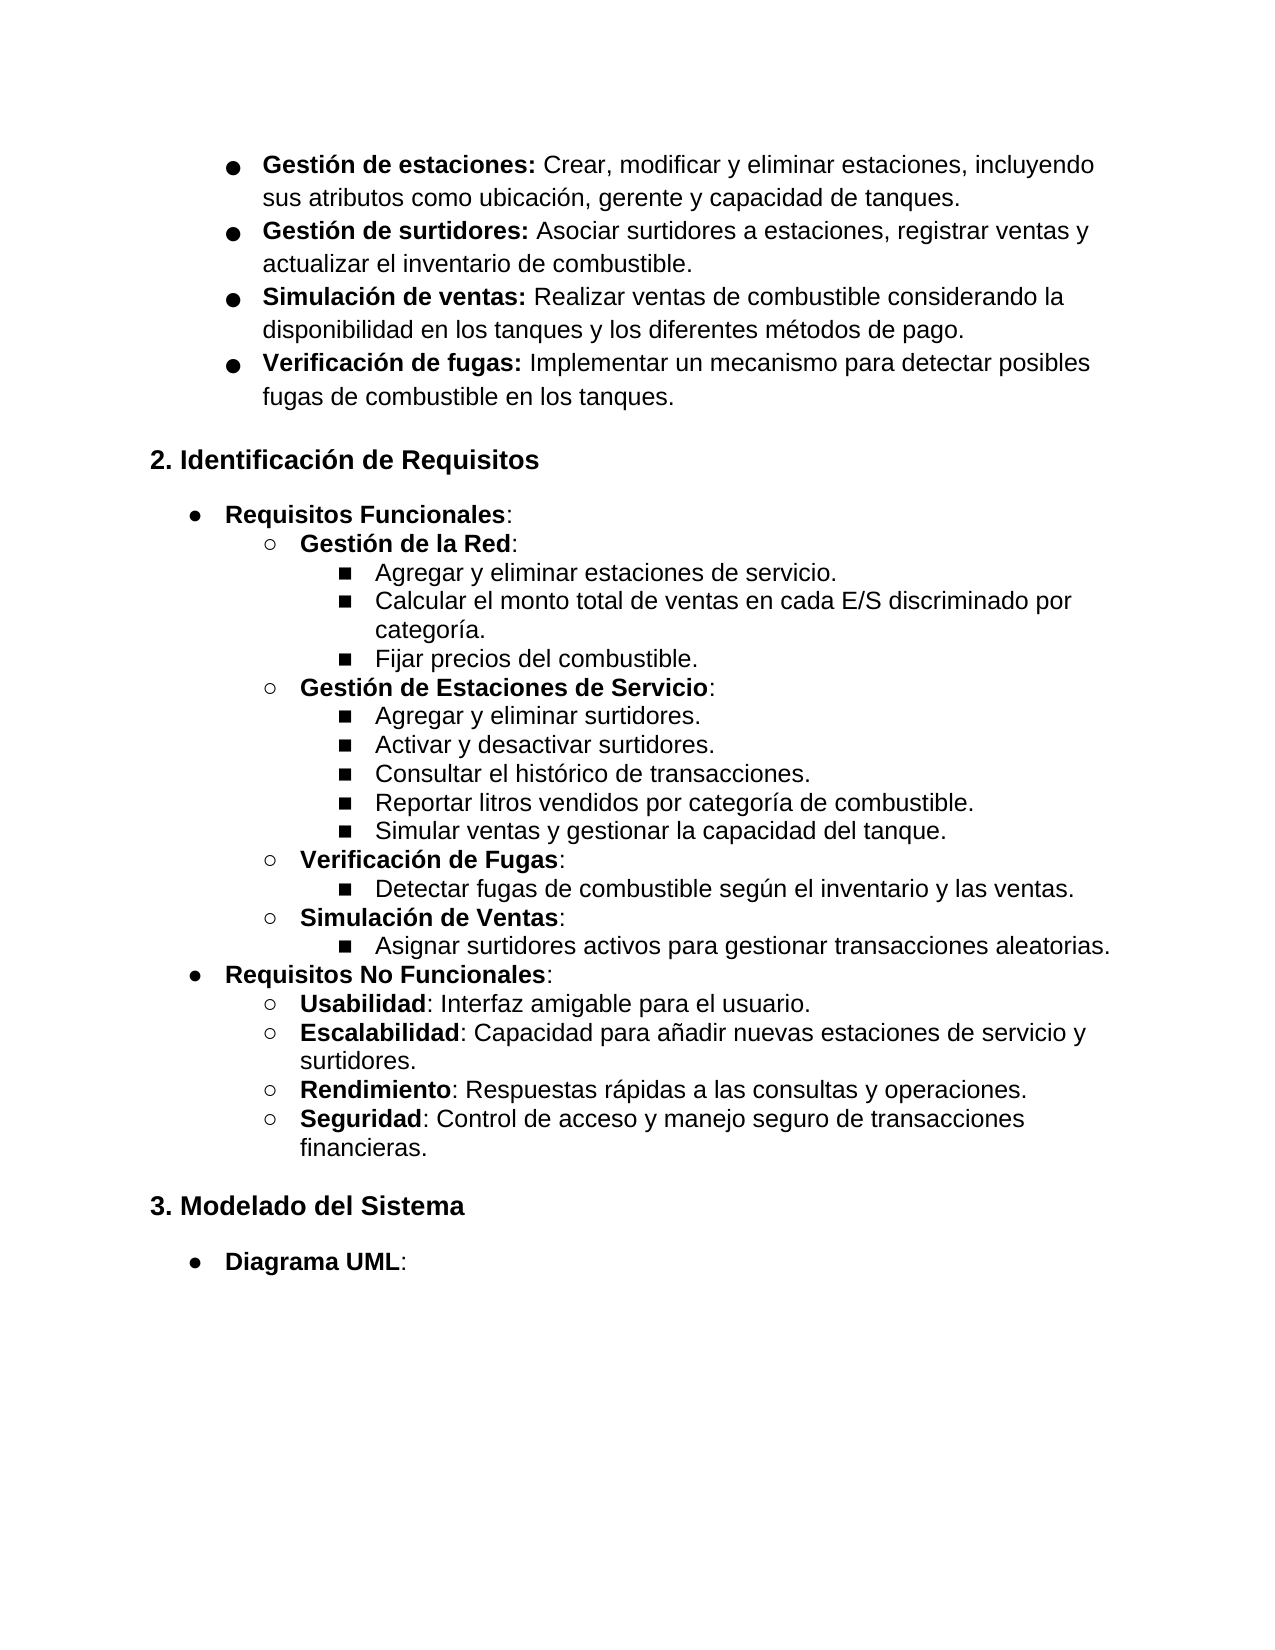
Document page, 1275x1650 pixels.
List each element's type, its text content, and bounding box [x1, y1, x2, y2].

list Reportar litros vendidos por categoría de combustible. [337, 787, 1125, 816]
list Simular ventas y gestionar la capacidad del tanque. [337, 816, 1125, 845]
list Diagrama UML: [187, 1247, 1125, 1275]
list Usabilidad: Interfaz amigable para el usuario. [262, 989, 1125, 1017]
list Activar y desactivar surtidores. [337, 730, 1125, 759]
list Simulación de Ventas: [262, 902, 1125, 931]
list Verificación de Fugas: [262, 845, 1125, 874]
list Gestión de la Red: [262, 529, 1125, 557]
list Escalabilidad: Capacidad para añadir nuevas estaciones de servicio y surtidores. [262, 1017, 1125, 1075]
list Gestión de Estaciones de Servicio: [262, 672, 1125, 701]
list Seguridad: Control de acceso y manejo seguro de transacciones financieras. [262, 1104, 1125, 1161]
list Gestión de surtidores: Asociar surtidores a estaciones, registrar ventas y actualizar el inventario de combustible. [225, 216, 1125, 278]
list Consultar el histórico de transacciones. [337, 759, 1125, 787]
subtitle 2. Identificación de Requisitos [150, 444, 1125, 475]
list Rendimiento: Respuestas rápidas a las consultas y operaciones. [262, 1075, 1125, 1104]
list Requisitos Funcionales: [187, 500, 1125, 529]
list Detectar fugas de combustible según el inventario y las ventas. [337, 874, 1125, 902]
list Simulación de ventas: Realizar ventas de combustible considerando la disponibilidad en los tanques y los diferentes métodos de pago. [225, 282, 1125, 344]
list Fijar precios del combustible. [337, 644, 1125, 672]
subtitle 3. Modelado del Sistema [150, 1190, 1125, 1222]
list Asignar surtidores activos para gestionar transacciones aleatorias. [337, 931, 1125, 960]
list Agregar y eliminar estaciones de servicio. [337, 557, 1125, 586]
list Gestión de estaciones: Crear, modificar y eliminar estaciones, incluyendo sus atributos como ubicación, gerente y capacidad de tanques. [225, 150, 1125, 212]
list Requisitos No Funcionales: [187, 960, 1125, 989]
list Agregar y eliminar surtidores. [337, 701, 1125, 730]
list Verificación de fugas: Implementar un mecanismo para detectar posibles fugas de combustible en los tanques. [225, 348, 1125, 410]
list Calcular el monto total de ventas en cada E/S discriminado por categoría. [337, 586, 1125, 644]
